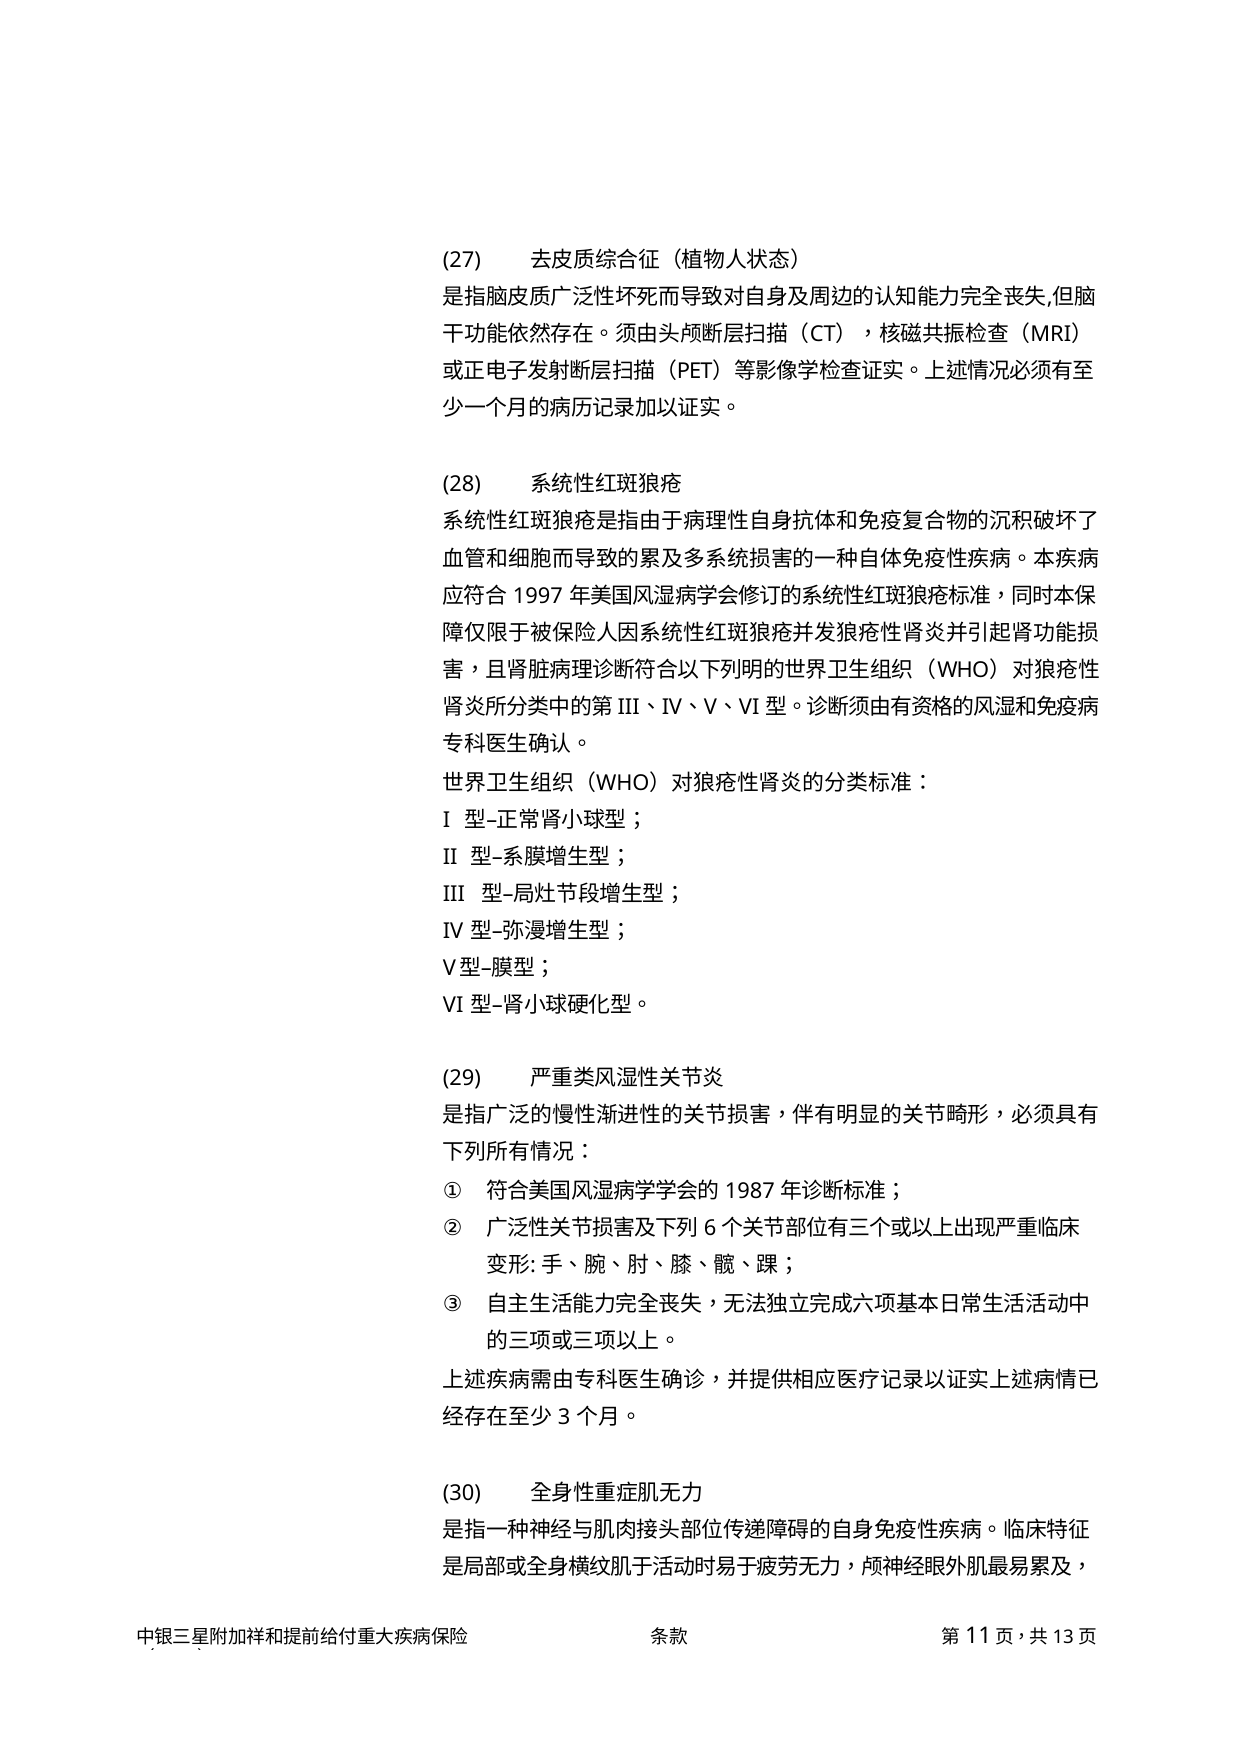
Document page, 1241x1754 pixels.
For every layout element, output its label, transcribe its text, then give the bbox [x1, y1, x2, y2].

list 型–肾小球硬化型。 [443, 988, 1121, 1018]
list 型–膜型； [443, 952, 1121, 981]
text ① 符合美国风湿病学学会的 1987 年诊断标准； [443, 1175, 1121, 1205]
text 是指广泛的慢性渐进性的关节损害，伴有明显的关节畸形，必须具有下列所有情况： [443, 1099, 1100, 1166]
text 上述疾病需由专科医生确诊，并提供相应医疗记录以证实上述病情已经存在至少 3 个月。 [443, 1364, 1100, 1431]
list 型–局灶节段增生型； [443, 878, 1121, 908]
text ③ 自主生活能力完全丧失，无法独立完成六项基本日常生活活动中 的三项或三项以上。 [443, 1288, 1100, 1355]
list 严重类风湿性关节炎 [443, 1062, 1121, 1092]
text 是指一种神经与肌肉接头部位传递障碍的自身免疫性疾病。临床特征是局部或全身横纹肌于活动时易于疲劳无力，颅神经眼外肌最易累及， [443, 1514, 1111, 1581]
list 全身性重症肌无力 [443, 1477, 1121, 1507]
list 型–正常肾小球型； [443, 804, 1121, 834]
text ② 广泛性关节损害及下列 6 个关节部位有三个或以上出现严重临床变形: 手、腕、肘、膝、髋、踝； [443, 1212, 1100, 1279]
text 是指脑皮质广泛性坏死而导致对自身及周边的认知能力完全丧失,但脑干功能依然存在。须由头颅断层扫描（CT），核磁共振检查（MRI）或正电子发射断层扫描（PET）等影像学检查证实。上述情况必须有至少一个月的病历记录加以证实。 [443, 281, 1100, 422]
text 世界卫生组织（WHO）对狼疮性肾炎的分类标准： [443, 767, 1121, 797]
list 型–弥漫增生型； [443, 915, 1121, 944]
list 去皮质综合征（植物人状态） [443, 244, 1121, 274]
list 型–系膜增生型； [443, 841, 1121, 871]
text 系统性红斑狼疮是指由于病理性自身抗体和免疫复合物的沉积破坏了血管和细胞而导致的累及多系统损害的一种自体免疫性疾病。本疾病应符合 1997 年美国风湿病学会修订的系统性红斑狼疮标准，同时本保障仅限于被保险人因系统性红斑狼疮并发狼疮性肾炎并引起肾功能损害，且肾脏病理诊断符合以下列明的世界卫生组织（WHO）对狼疮性肾炎所分类中的第 III、IV、V、VI 型。诊断须由有资格的风湿和免疫病专科医生确认。 [443, 505, 1100, 758]
list 系统性红斑狼疮 [443, 468, 1121, 498]
